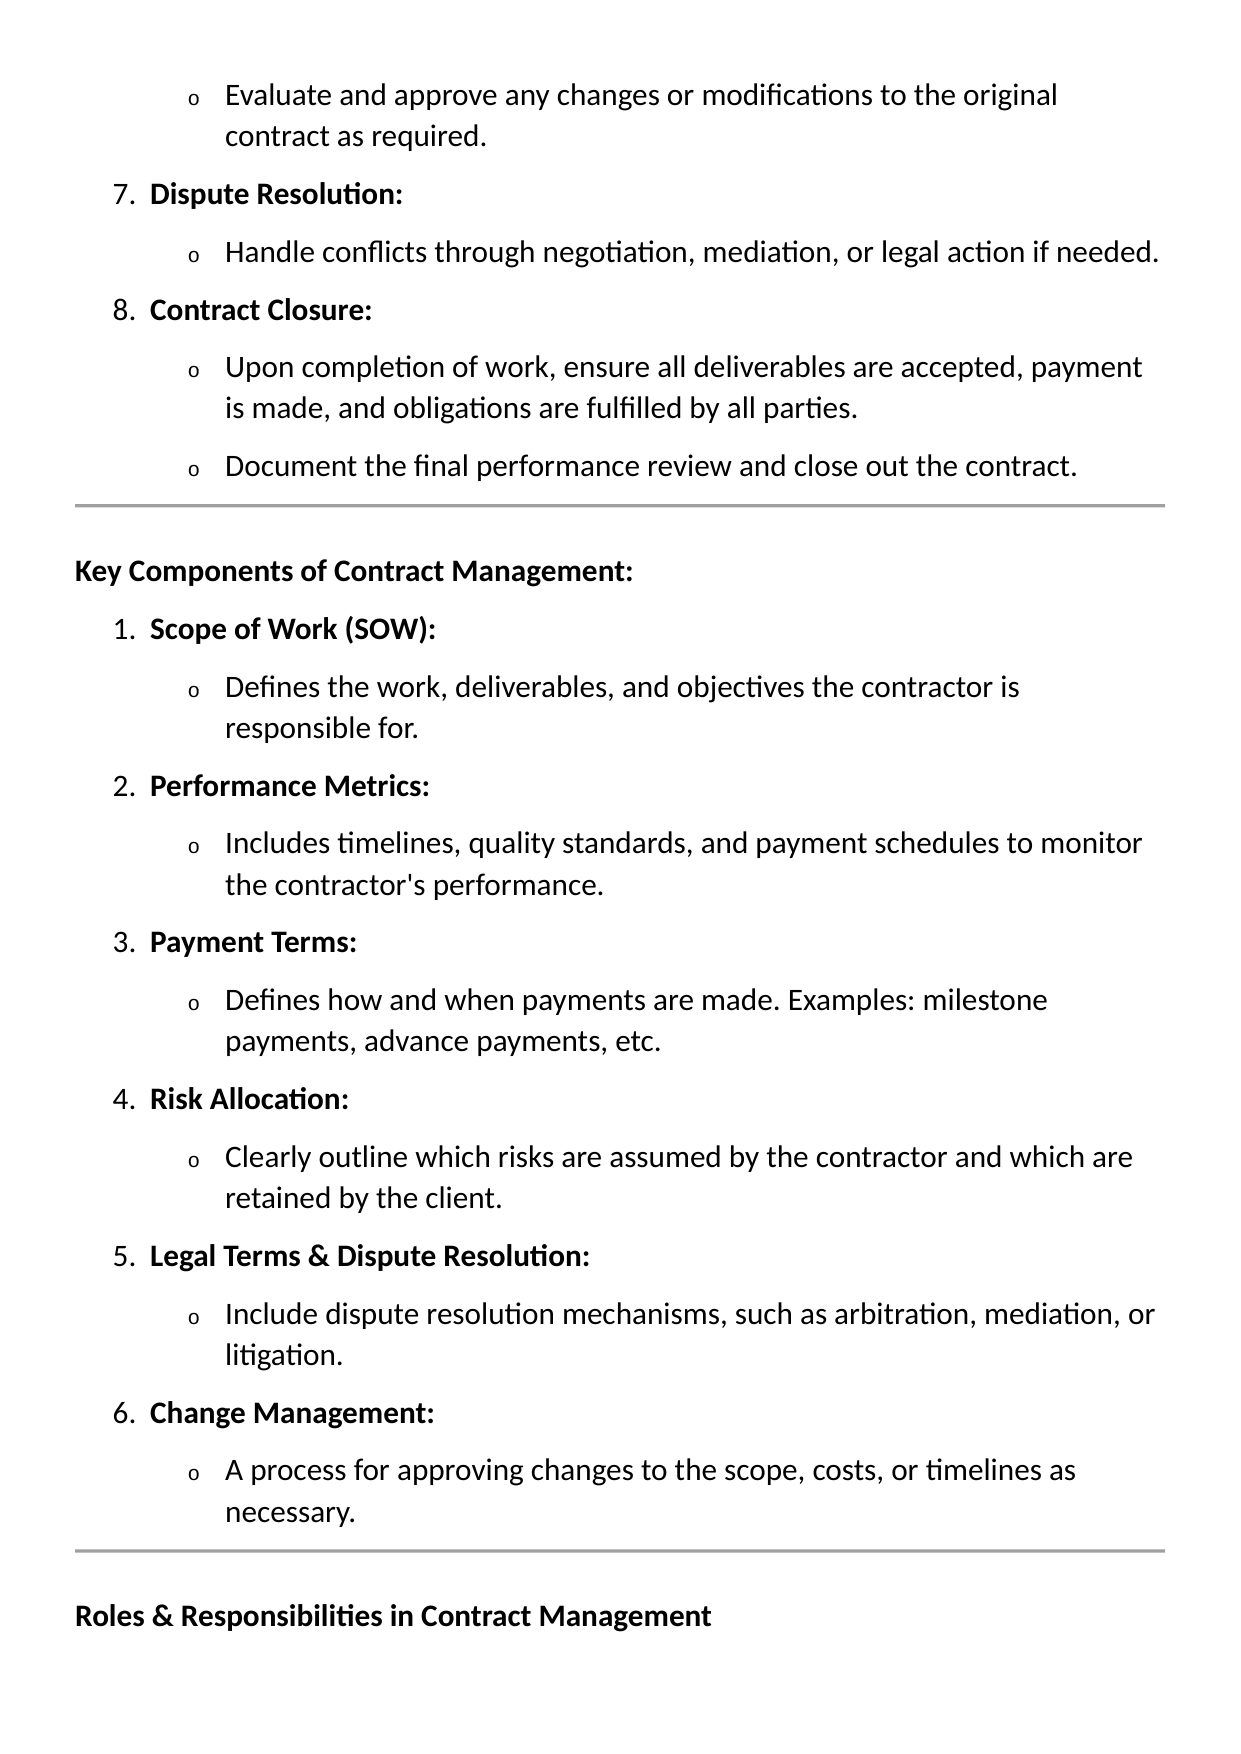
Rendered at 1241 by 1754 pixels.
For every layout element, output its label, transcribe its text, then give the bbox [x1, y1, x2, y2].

list Upon completion of work, ensure all deliverables are accepted, payment is made, and obligations are fulfilled by all parties. [187, 347, 1165, 427]
list A process for approving changes to the scope, costs, or timelines as necessary. [187, 1451, 1165, 1530]
list Include dispute resolution mechanisms, such as arbitration, mediation, or litigation. [187, 1294, 1165, 1373]
list Includes timelines, quality standards, and payment schedules to monitor the contractor's performance. [187, 823, 1165, 903]
list Risk Allocation: [112, 1079, 1165, 1117]
list Performance Metrics: [112, 766, 1165, 804]
list Document the final performance review and close out the contract. [187, 446, 1165, 484]
list Clearly outline which risks are assumed by the contractor and which are retained by the client. [187, 1137, 1165, 1216]
text Key Components of Contract Management: [75, 551, 1165, 589]
list Contract Closure: [112, 289, 1165, 328]
list Scope of Work (SOW): [112, 609, 1165, 647]
list Evaluate and approve any changes or modifications to the original contract as required. [187, 75, 1165, 154]
list Dispute Resolution: [112, 174, 1165, 212]
list Legal Terms & Dispute Resolution: [112, 1236, 1165, 1274]
text Roles & Responsibilities in Contract Management [75, 1596, 1165, 1634]
list Defines how and when payments are made. Examples: milestone payments, advance payments, etc. [187, 980, 1165, 1059]
list Change Management: [112, 1393, 1165, 1431]
list Handle conflicts through negotiation, mediation, or legal action if needed. [187, 232, 1165, 270]
list Defines the work, deliverables, and objectives the contractor is responsible for. [187, 667, 1165, 746]
list Payment Terms: [112, 922, 1165, 961]
